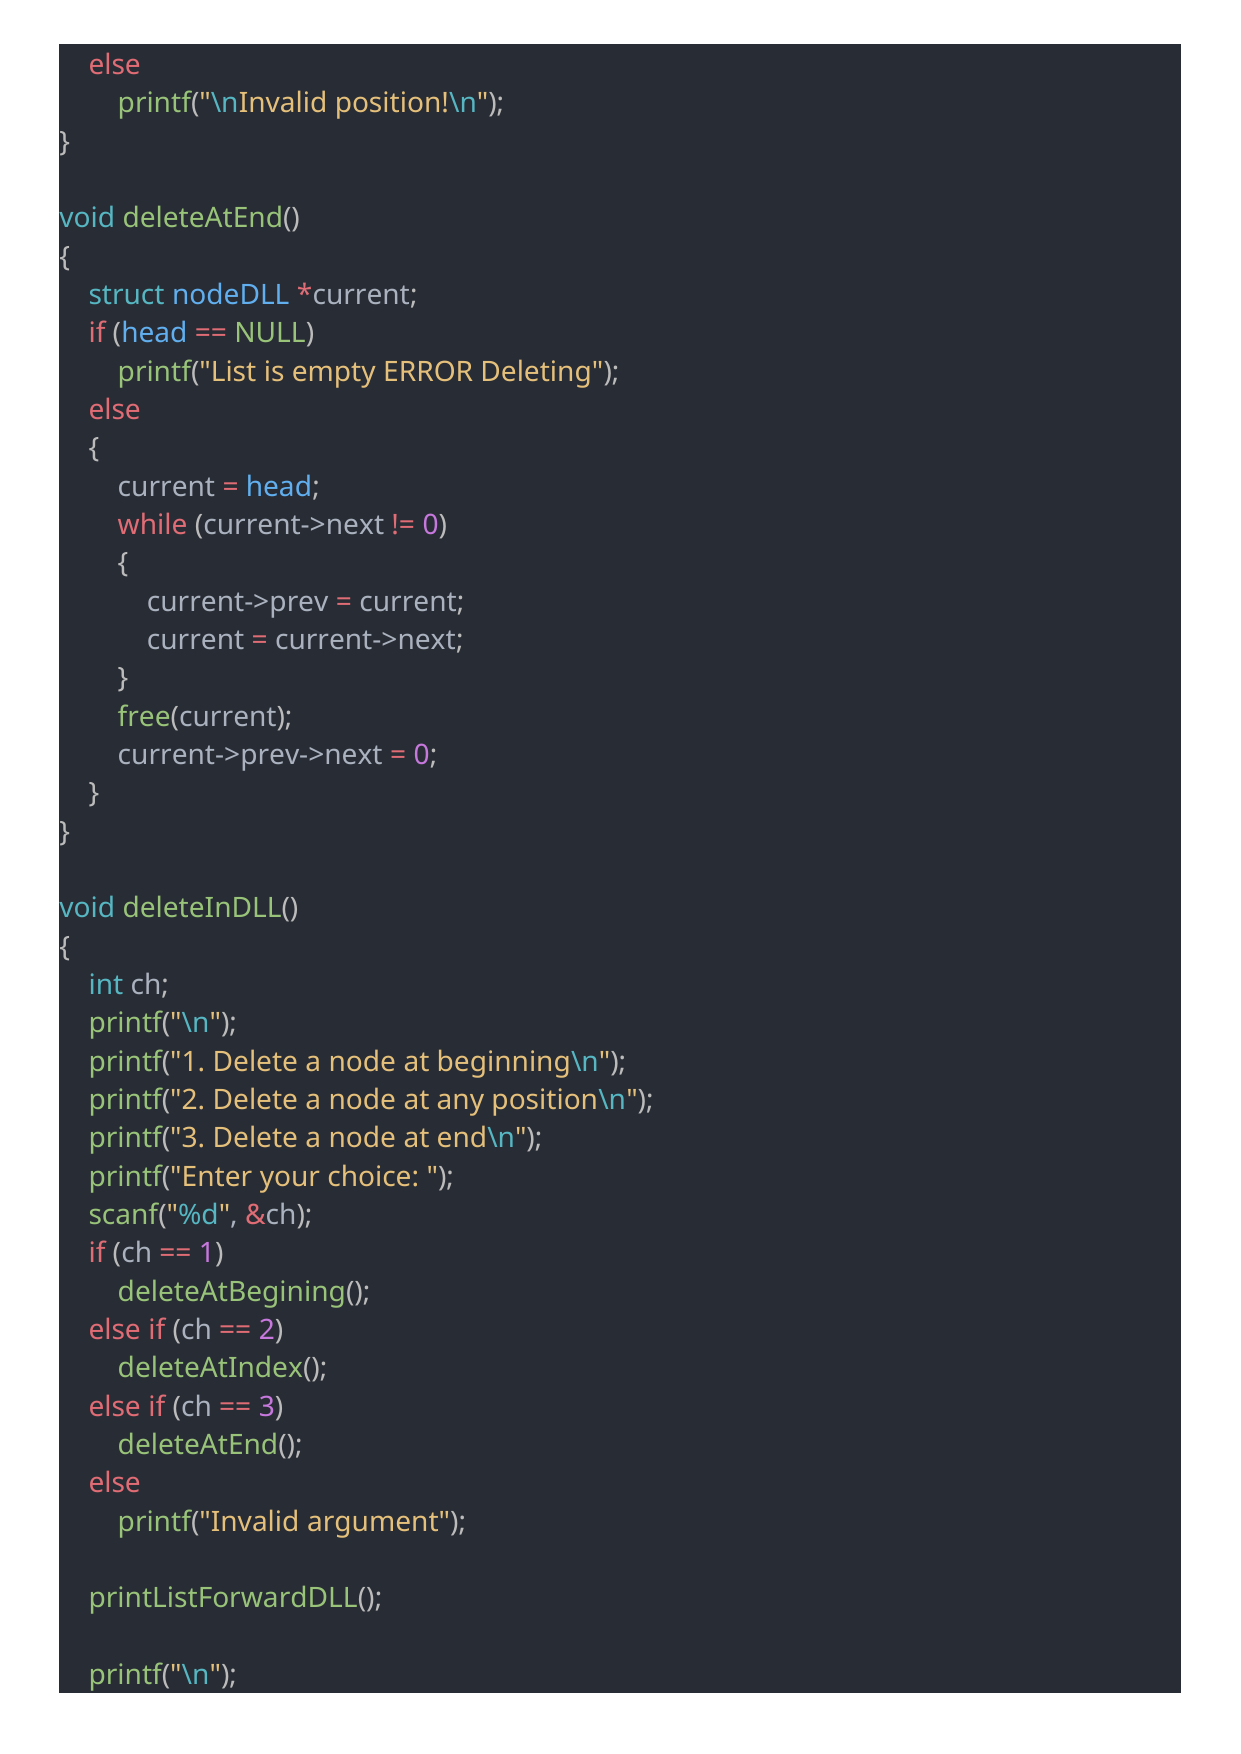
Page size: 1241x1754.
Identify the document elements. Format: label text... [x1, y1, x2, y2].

text printf("3. Delete a node at end\n"); [59, 1118, 1181, 1156]
text current = head; [59, 466, 1181, 504]
text while (current->next != 0) [59, 504, 1181, 543]
text printf("1. Delete a node at beginning\n"); [59, 1041, 1181, 1079]
text } [59, 773, 1181, 811]
text } [59, 658, 1181, 696]
text deleteAtBegining(); [59, 1271, 1181, 1309]
text free(current); [59, 696, 1181, 734]
text void deleteAtEnd() [59, 198, 1181, 236]
text } [59, 811, 1181, 849]
text printf("Enter your choice: "); [59, 1156, 1181, 1194]
text deleteAtIndex(); [59, 1348, 1181, 1386]
text current->prev = current; [59, 581, 1181, 619]
text scanf("%d", &ch); [59, 1194, 1181, 1233]
text { [59, 428, 1181, 466]
text if (ch == 1) [59, 1233, 1181, 1271]
text printf("\n"); [59, 1654, 1181, 1693]
text printf("Invalid argument"); [59, 1501, 1181, 1539]
text else if (ch == 2) [59, 1309, 1181, 1348]
text printf("2. Delete a node at any position\n"); [59, 1079, 1181, 1118]
text printf("\n"); [59, 1003, 1181, 1041]
text current->prev->next = 0; [59, 734, 1181, 773]
text current = current->next; [59, 619, 1181, 658]
text else [59, 44, 1181, 83]
text printf("List is empty ERROR Deleting"); [59, 351, 1181, 389]
text else [59, 389, 1181, 428]
text printListForwardDLL(); [59, 1578, 1181, 1616]
text if (head == NULL) [59, 313, 1181, 351]
text int ch; [59, 964, 1181, 1003]
text struct nodeDLL *current; [59, 274, 1181, 313]
text deleteAtEnd(); [59, 1424, 1181, 1463]
text } [59, 121, 1181, 159]
text printf("\nInvalid position!\n"); [59, 83, 1181, 121]
text else [59, 1463, 1181, 1501]
text { [59, 236, 1181, 274]
text { [59, 926, 1181, 964]
text else if (ch == 3) [59, 1386, 1181, 1424]
text { [59, 543, 1181, 581]
text void deleteInDLL() [59, 888, 1181, 926]
